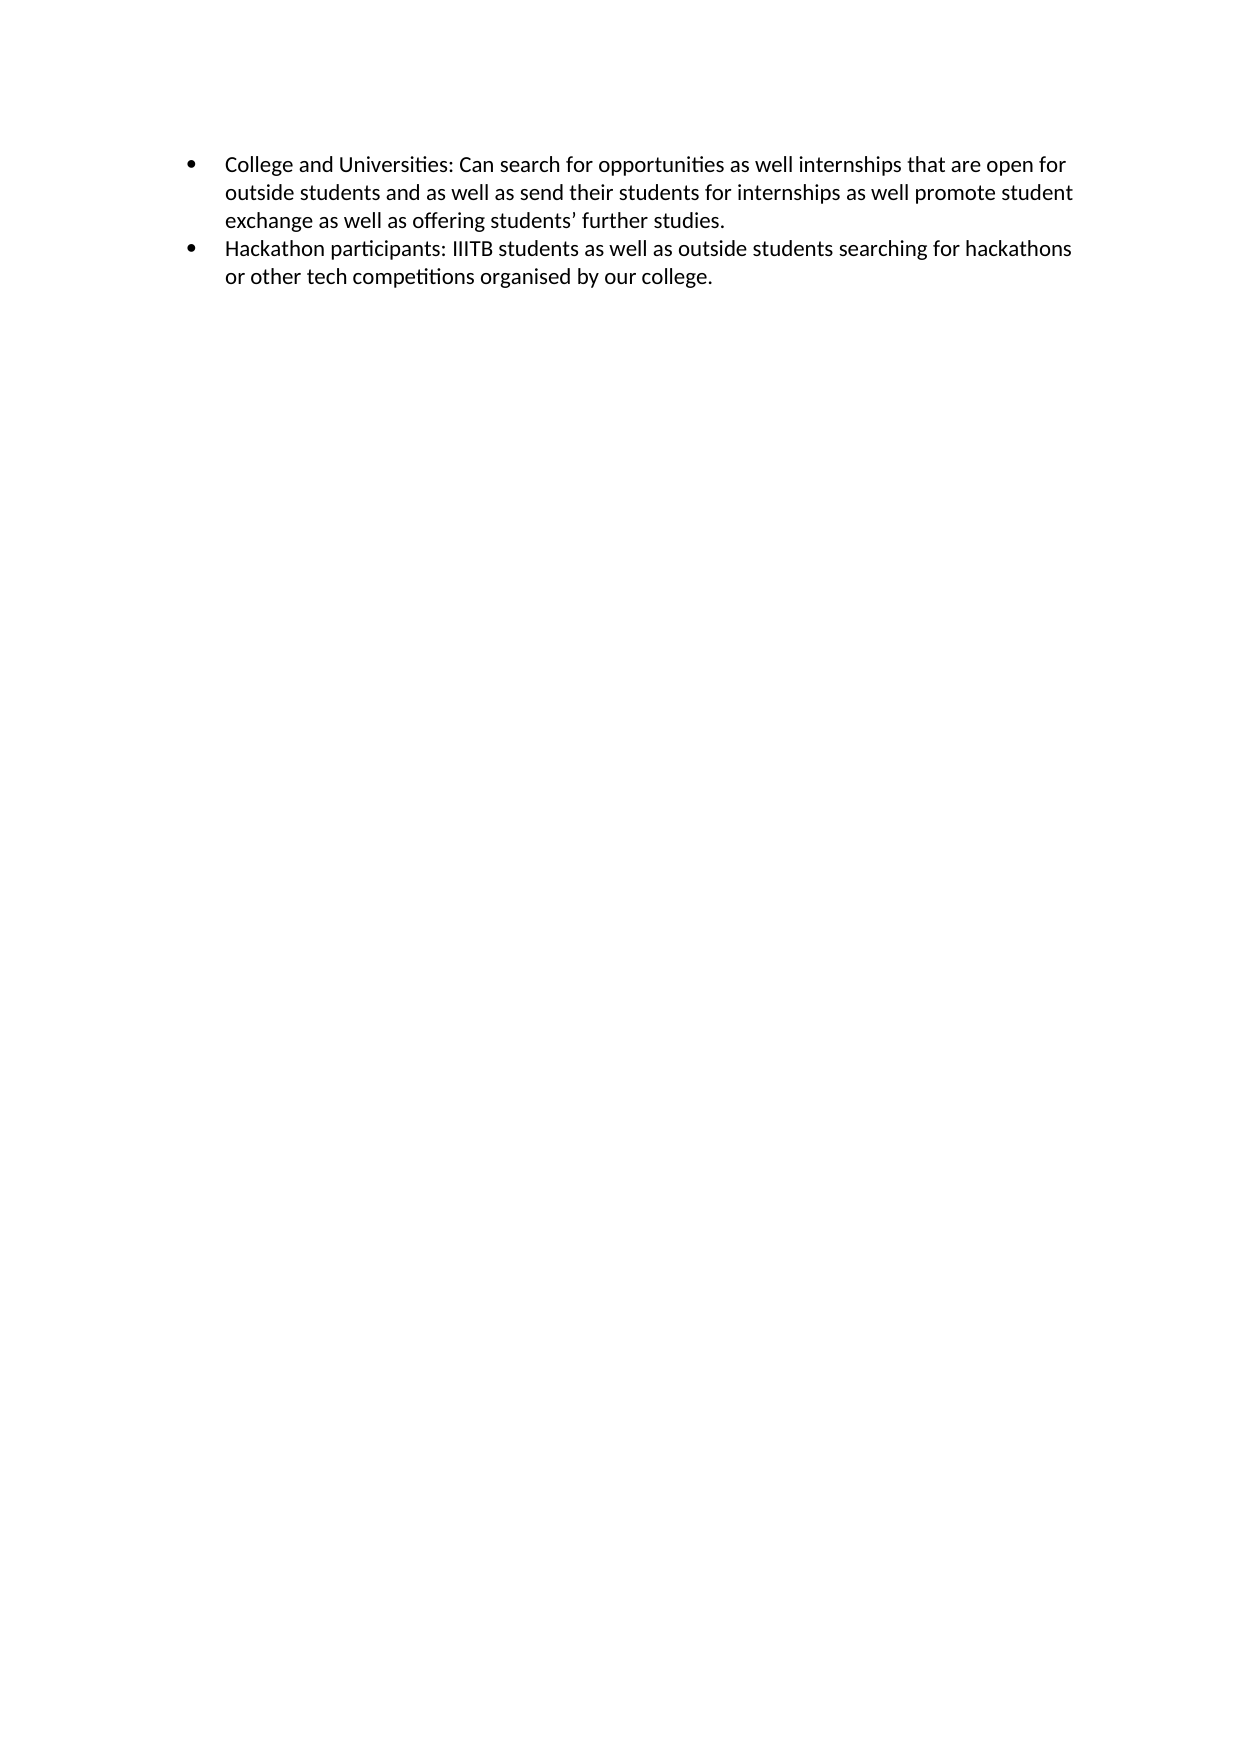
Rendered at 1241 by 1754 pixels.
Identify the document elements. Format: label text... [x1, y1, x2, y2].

list College and Universities: Can search for opportunities as well internships that are open for outside students and as well as send their students for internships as well promote student exchange as well as offering students’ further studies. [187, 150, 1090, 234]
list Hackathon participants: IIITB students as well as outside students searching for hackathons or other tech competitions organised by our college. [187, 234, 1090, 290]
